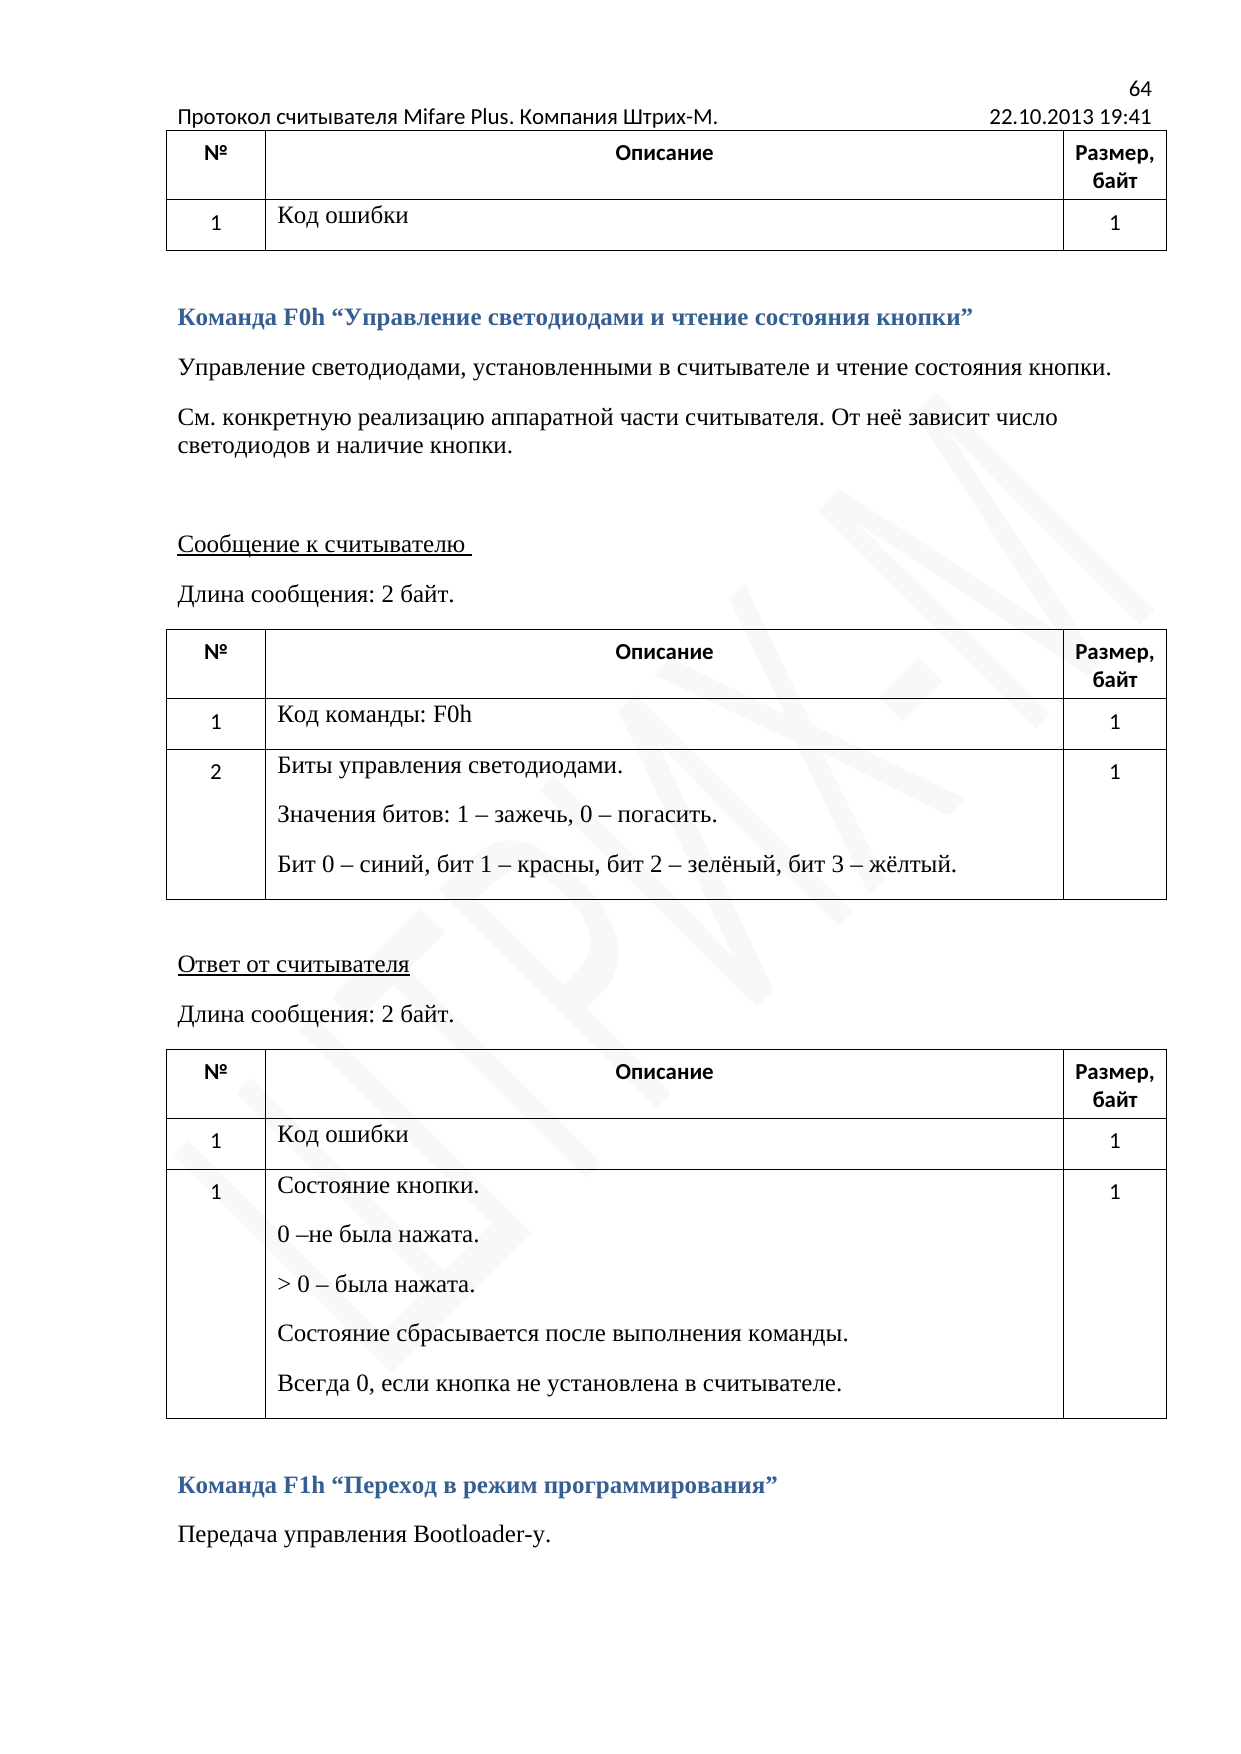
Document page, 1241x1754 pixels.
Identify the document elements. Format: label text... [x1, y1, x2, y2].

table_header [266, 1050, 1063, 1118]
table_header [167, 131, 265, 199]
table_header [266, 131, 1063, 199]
text Длина сообщения: 2 байт. [177, 579, 1152, 608]
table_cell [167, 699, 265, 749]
text Передача управления Bootloader-у. [177, 1519, 1152, 1548]
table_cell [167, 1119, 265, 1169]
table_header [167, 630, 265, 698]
text Команда F0h “Управление светодиодами и чтение состояния кнопки” [177, 302, 1152, 331]
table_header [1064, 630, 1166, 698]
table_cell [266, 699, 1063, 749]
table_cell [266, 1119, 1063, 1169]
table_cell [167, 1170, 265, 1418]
text Длина сообщения: 2 байт. [177, 999, 1152, 1028]
text Ответ от считывателя [177, 949, 1152, 978]
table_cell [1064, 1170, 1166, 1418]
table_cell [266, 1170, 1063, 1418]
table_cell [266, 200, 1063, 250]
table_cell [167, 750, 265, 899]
text См. конкретную реализацию аппаратной части считывателя. От неё зависит число светодиодов и наличие кнопки. [177, 402, 1152, 459]
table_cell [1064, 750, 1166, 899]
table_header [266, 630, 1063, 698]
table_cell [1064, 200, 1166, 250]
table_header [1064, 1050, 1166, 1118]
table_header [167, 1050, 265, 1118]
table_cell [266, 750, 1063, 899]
text Управление светодиодами, установленными в считывателе и чтение состояния кнопки. [177, 352, 1152, 381]
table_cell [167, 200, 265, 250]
text Сообщение к считывателю [177, 529, 1152, 558]
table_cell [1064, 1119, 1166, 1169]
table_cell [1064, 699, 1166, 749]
text Команда F1h “Переход в режим программирования” [177, 1470, 1152, 1499]
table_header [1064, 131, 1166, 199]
